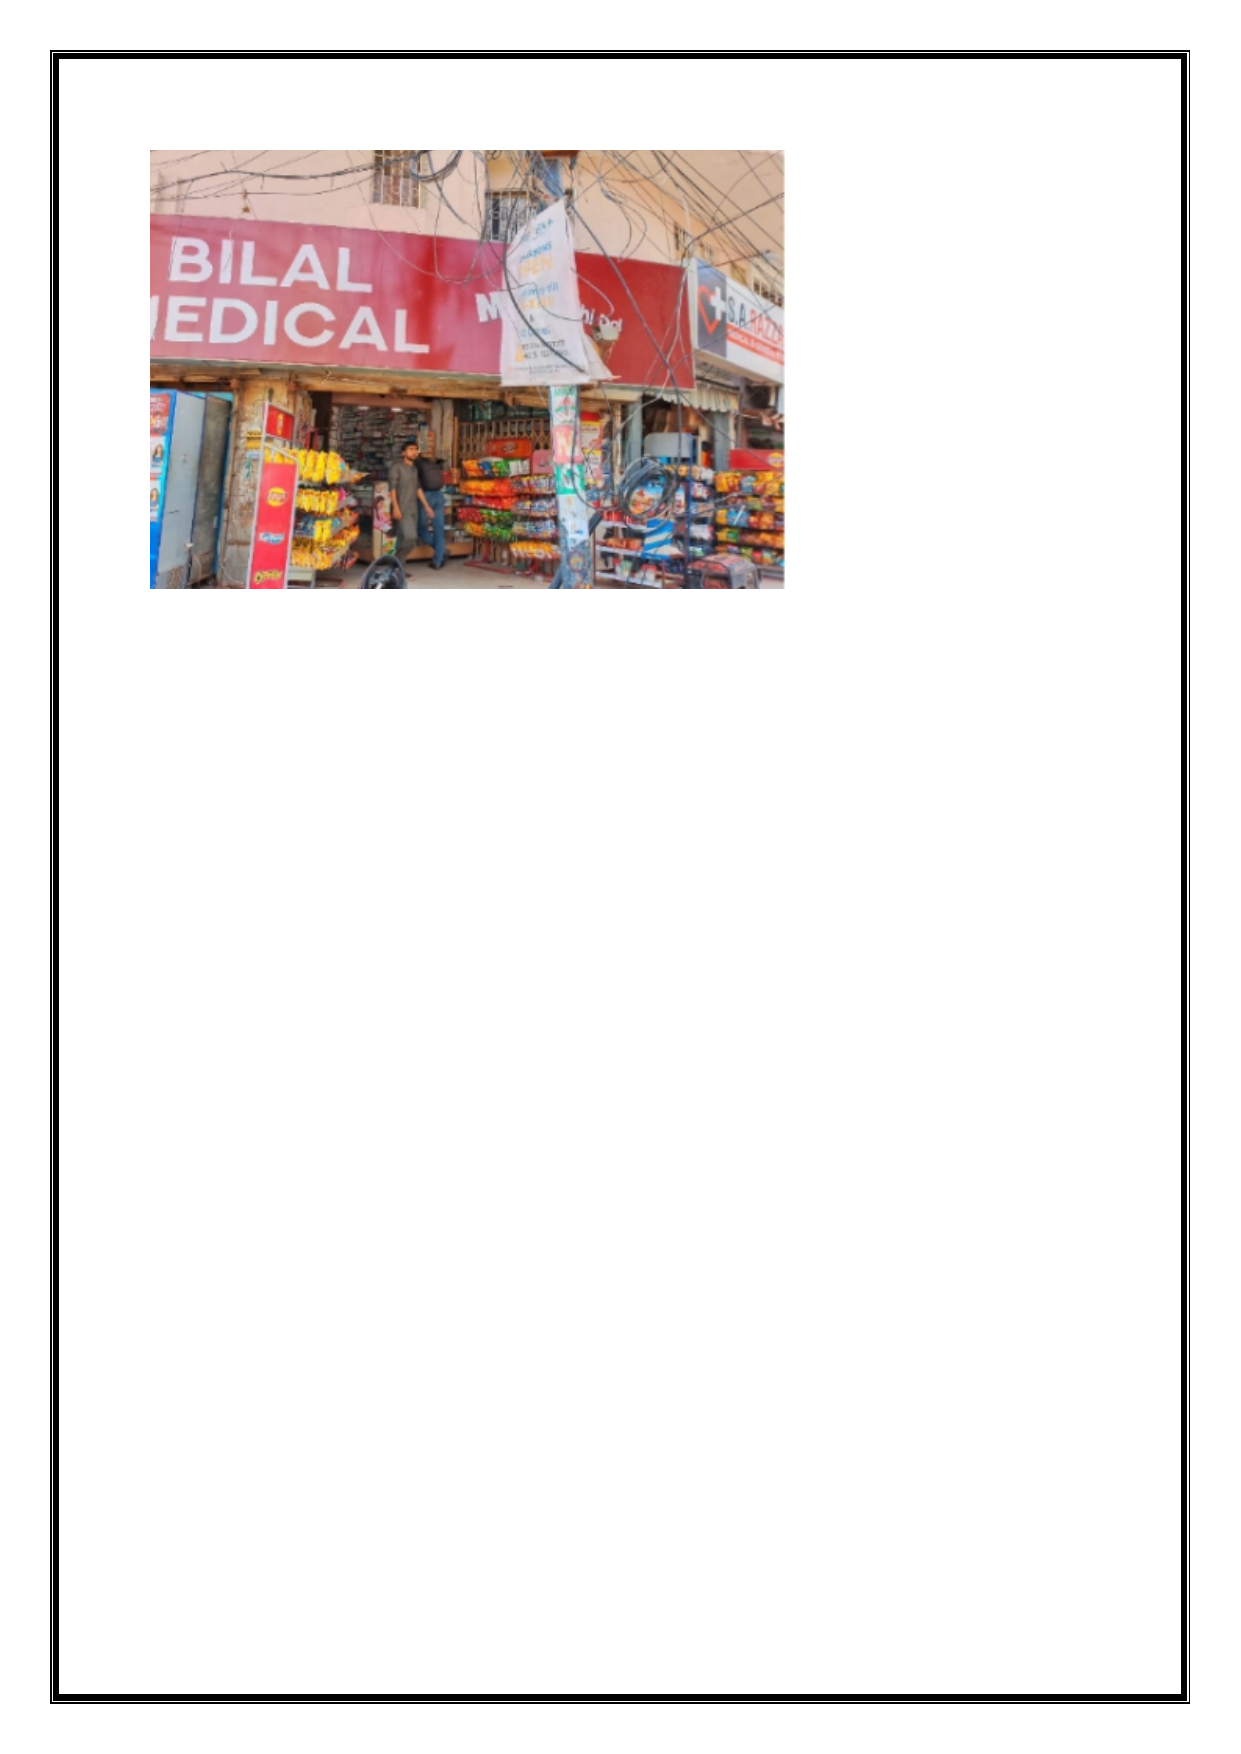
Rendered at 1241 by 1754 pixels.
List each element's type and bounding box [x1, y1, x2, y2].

picture [150, 150, 788, 589]
